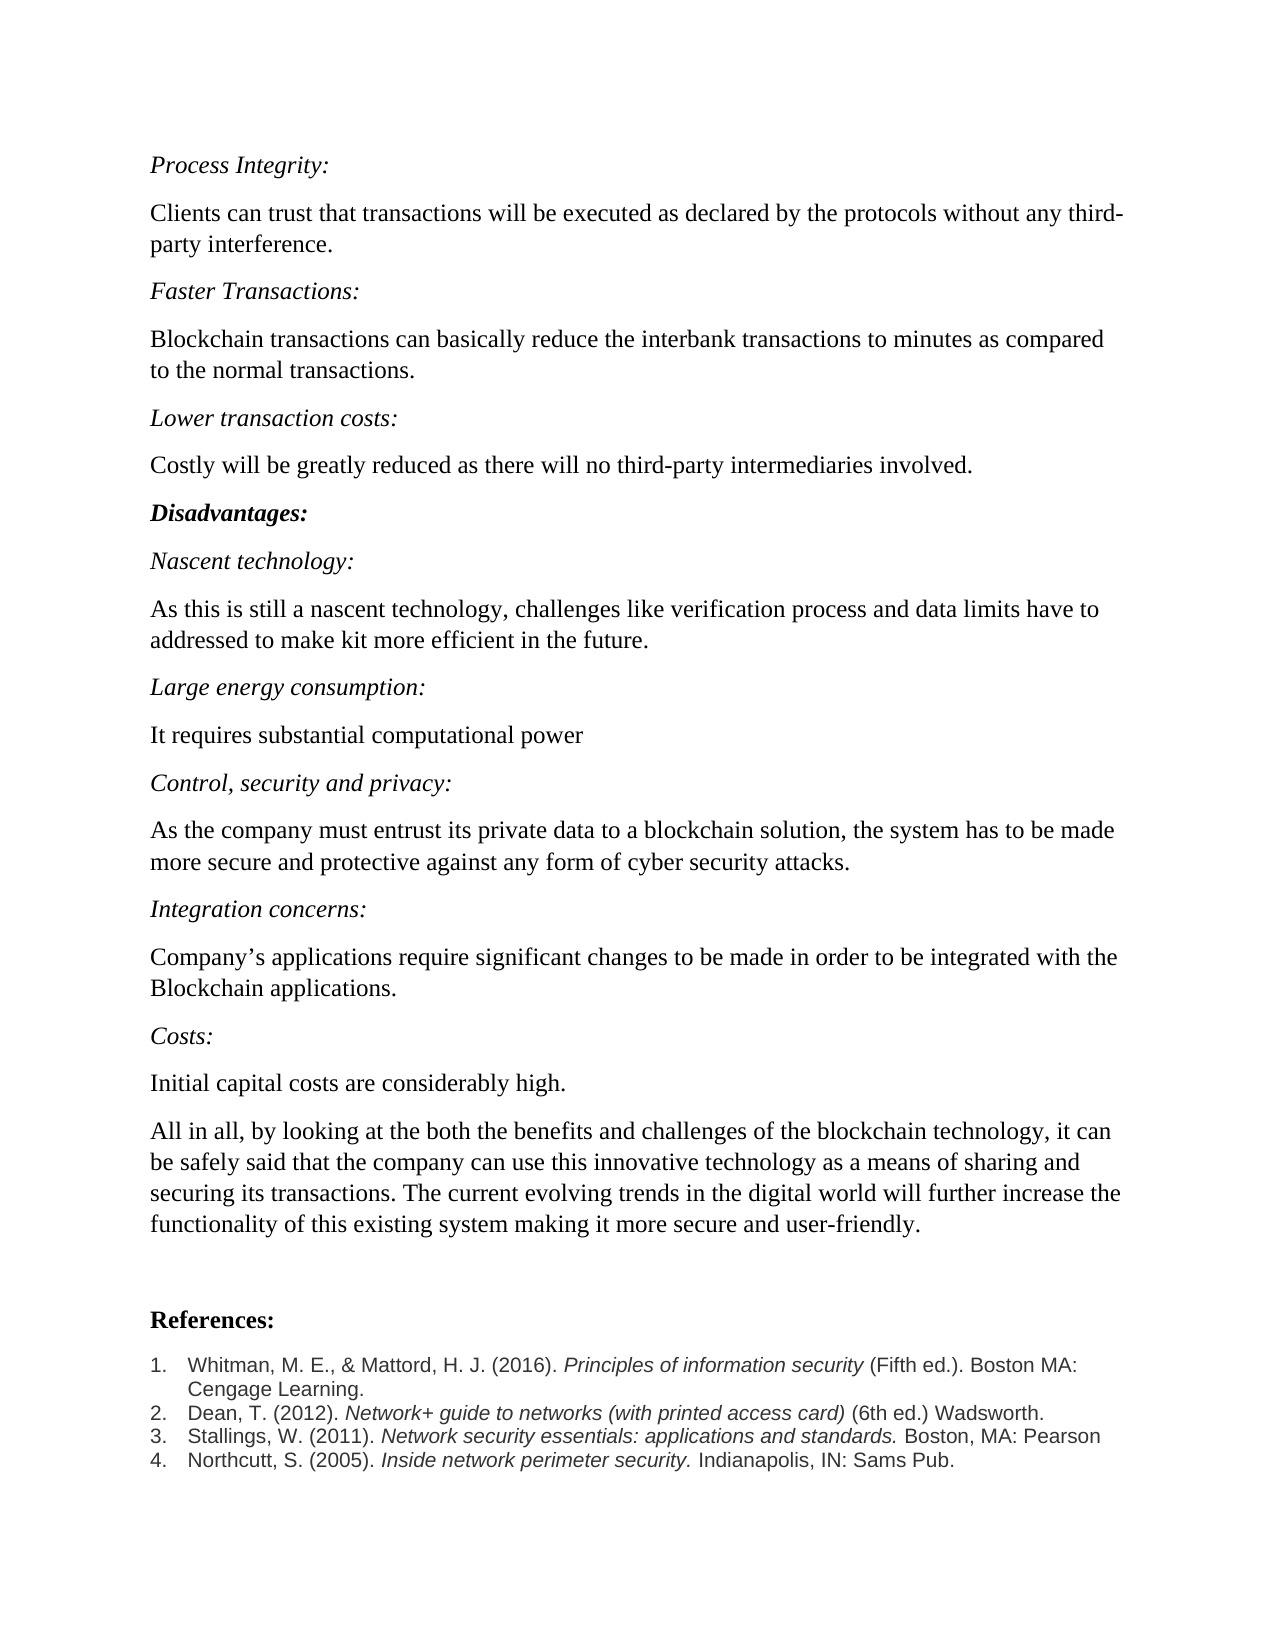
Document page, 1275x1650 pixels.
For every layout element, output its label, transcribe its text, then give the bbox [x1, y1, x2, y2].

list Northcutt, S. (2005). Inside network perimeter security. Indianapolis, IN: Sams Pub. [150, 1448, 1125, 1472]
text Costly will be greatly reduced as there will no third-party intermediaries involved. [150, 451, 1125, 479]
text References: [150, 1305, 1125, 1333]
text Nascent technology: [150, 546, 1125, 575]
text Faster Transactions: [150, 276, 1125, 305]
list Stallings, W. (2011). Network security essentials: applications and standards. Boston, MA: Pearson [150, 1424, 1125, 1448]
text As the company must entrust its private data to a blockchain solution, the system has to be made more secure and protective against any form of cyber security attacks. [150, 816, 1125, 875]
list Dean, T. (2012). Network+ guide to networks (with printed access card) (6th ed.) Wadsworth. [150, 1400, 1125, 1424]
text Control, security and privacy: [150, 768, 1125, 797]
text It requires substantial computational power [150, 720, 1125, 749]
text Disadvantages: [150, 498, 1125, 527]
text Blockchain transactions can basically reduce the interbank transactions to minutes as compared to the normal transactions. [150, 324, 1125, 384]
text Clients can trust that transactions will be executed as declared by the protocols without any third-party interference. [150, 198, 1125, 257]
text Initial capital costs are considerably high. [150, 1068, 1125, 1097]
text Lower transaction costs: [150, 403, 1125, 432]
text Process Integrity: [150, 150, 1125, 179]
text Costs: [150, 1021, 1125, 1049]
text Company’s applications require significant changes to be made in order to be integrated with the Blockchain applications. [150, 942, 1125, 1002]
text Large energy consumption: [150, 672, 1125, 701]
text As this is still a nascent technology, challenges like verification process and data limits have to addressed to make kit more efficient in the future. [150, 594, 1125, 653]
list Whitman, M. E., & Mattord, H. J. (2016). Principles of information security (Fifth ed.). Boston MA: Cengage Learning. [150, 1352, 1125, 1400]
text All in all, by looking at the both the benefits and challenges of the blockchain technology, it can be safely said that the company can use this innovative technology as a means of sharing and securing its transactions. The current evolving trends in the digital world will further increase the functionality of this existing system making it more secure and user-friendly. [150, 1116, 1125, 1238]
text Integration concerns: [150, 894, 1125, 923]
